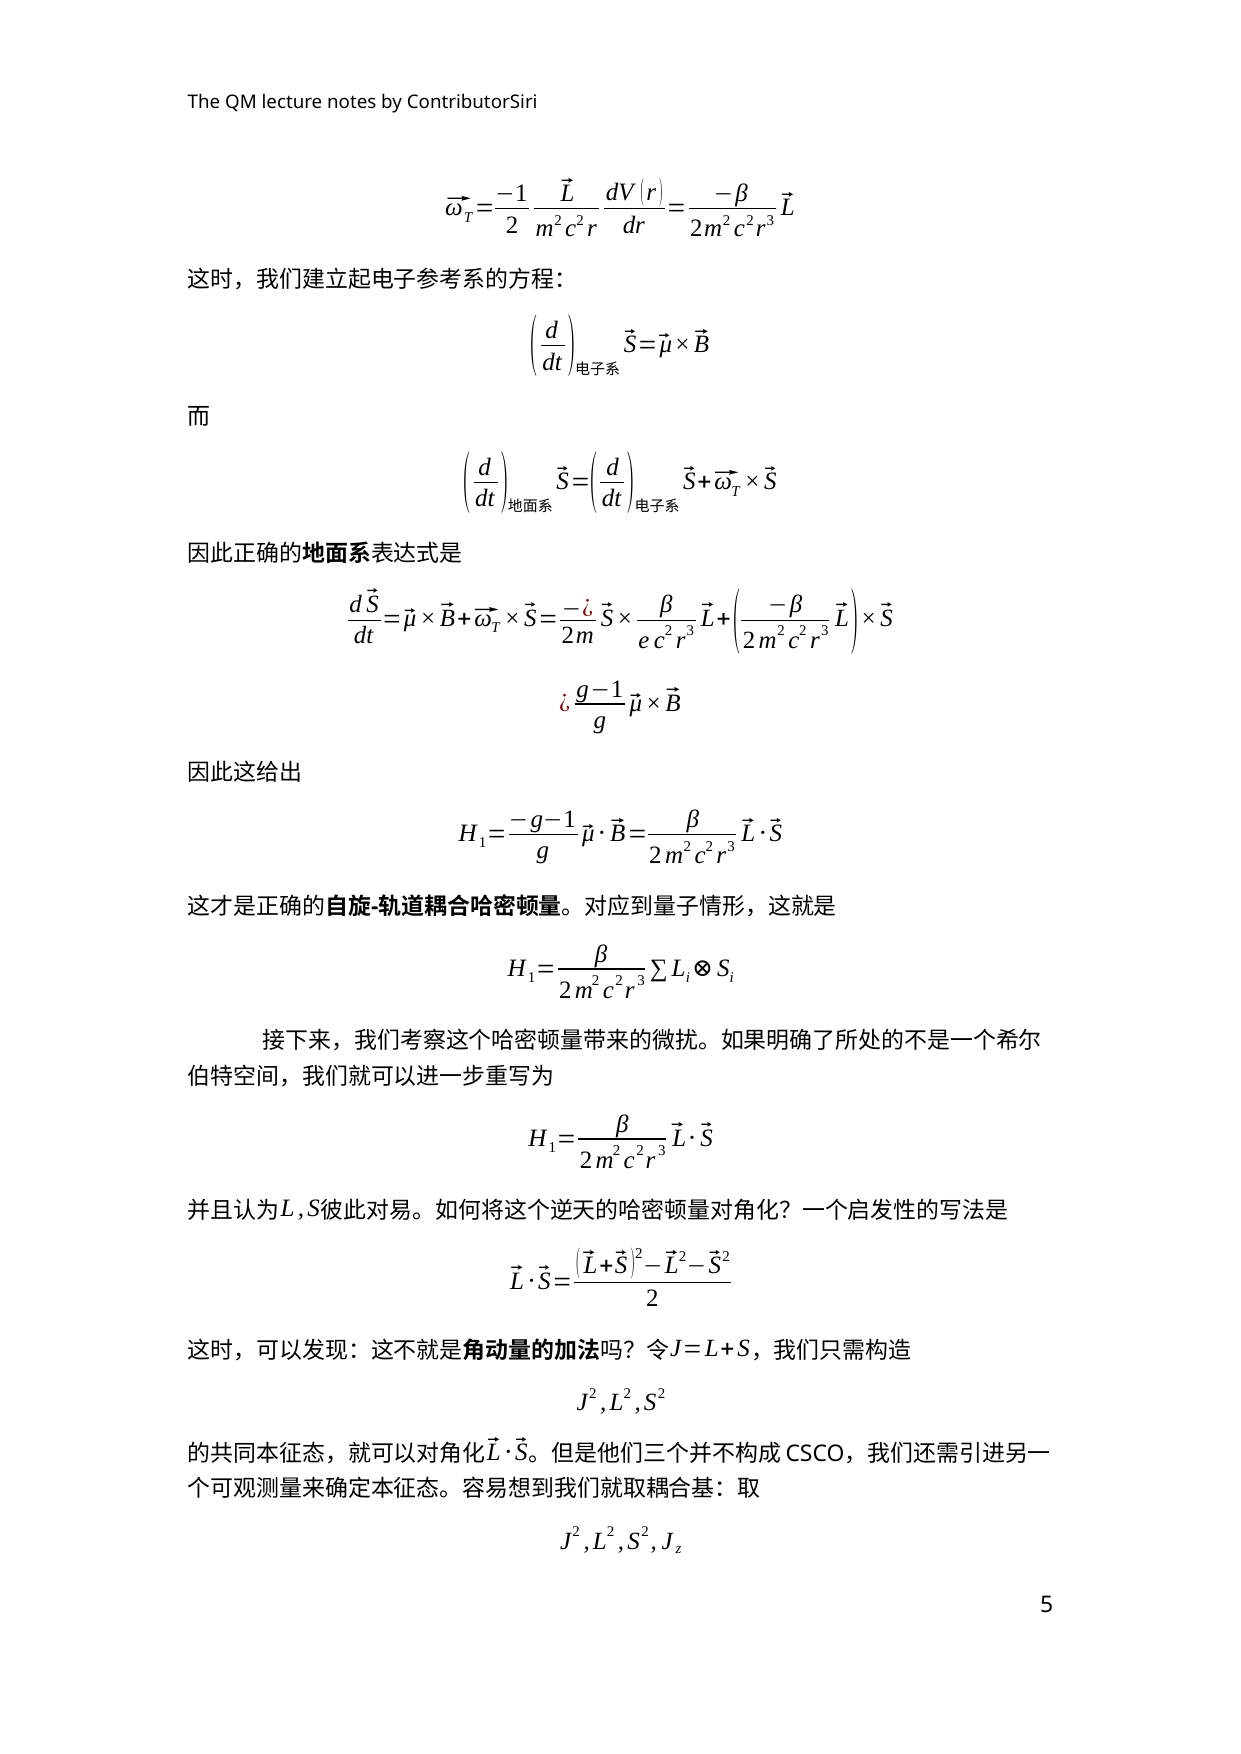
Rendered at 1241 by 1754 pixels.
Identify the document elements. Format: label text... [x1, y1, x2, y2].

text 并且认为彼此对易。如何将这个逆天的哈密顿量对角化？一个启发性的写法是 [187, 1192, 1053, 1225]
text 的共同本征态，就可以对角化。但是他们三个并不构成CSCO，我们还需引进另一个可观测量来确定本征态。容易想到我们就取耦合基：取 [187, 1434, 1053, 1503]
text 这才是正确的自旋-轨道耦合哈密顿量。对应到量子情形，这就是 [187, 887, 1053, 921]
text 而 [187, 398, 1053, 431]
text 因此正确的地面系表达式是 [187, 535, 1053, 568]
text 这时，我们建立起电子参考系的方程： [187, 261, 1053, 294]
text 这时，可以发现：这不就是角动量的加法吗？令，我们只需构造 [187, 1331, 1053, 1365]
text 接下来，我们考察这个哈密顿量带来的微扰。如果明确了所处的不是一个希尔伯特空间，我们就可以进一步重写为 [187, 1022, 1053, 1091]
text 因此这给出 [187, 753, 1053, 787]
